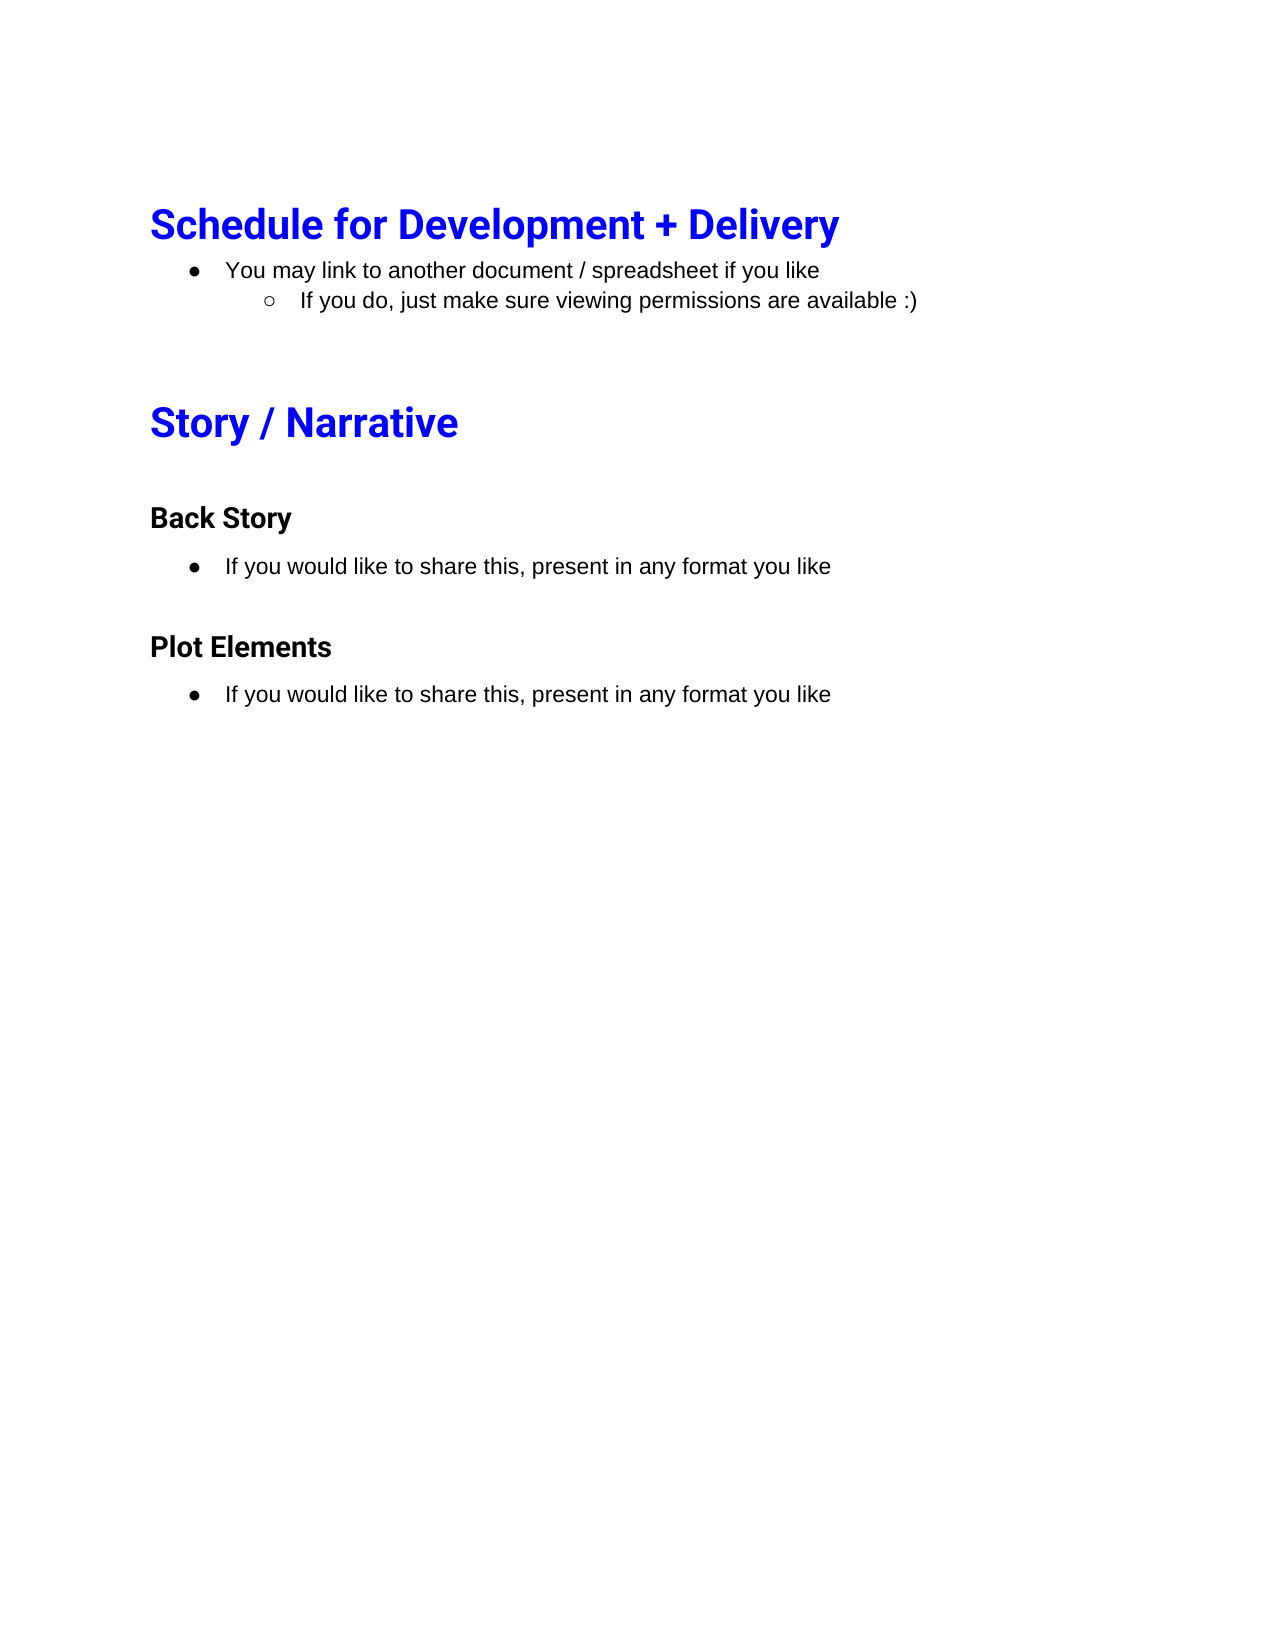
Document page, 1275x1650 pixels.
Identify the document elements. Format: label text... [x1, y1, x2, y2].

list If you would like to share this, present in any format you like [187, 681, 1125, 708]
list If you would like to share this, present in any format you like [187, 553, 1125, 579]
subtitle Back Story [150, 502, 1125, 536]
subtitle Schedule for Development + Delivery [150, 201, 1125, 250]
subtitle Plot Elements [150, 630, 1125, 664]
list If you do, just make sure viewing permissions are available :) [262, 287, 1125, 314]
list You may link to another document / spreadsheet if you like [187, 257, 1125, 283]
subtitle Story / Narrative [150, 399, 1125, 448]
